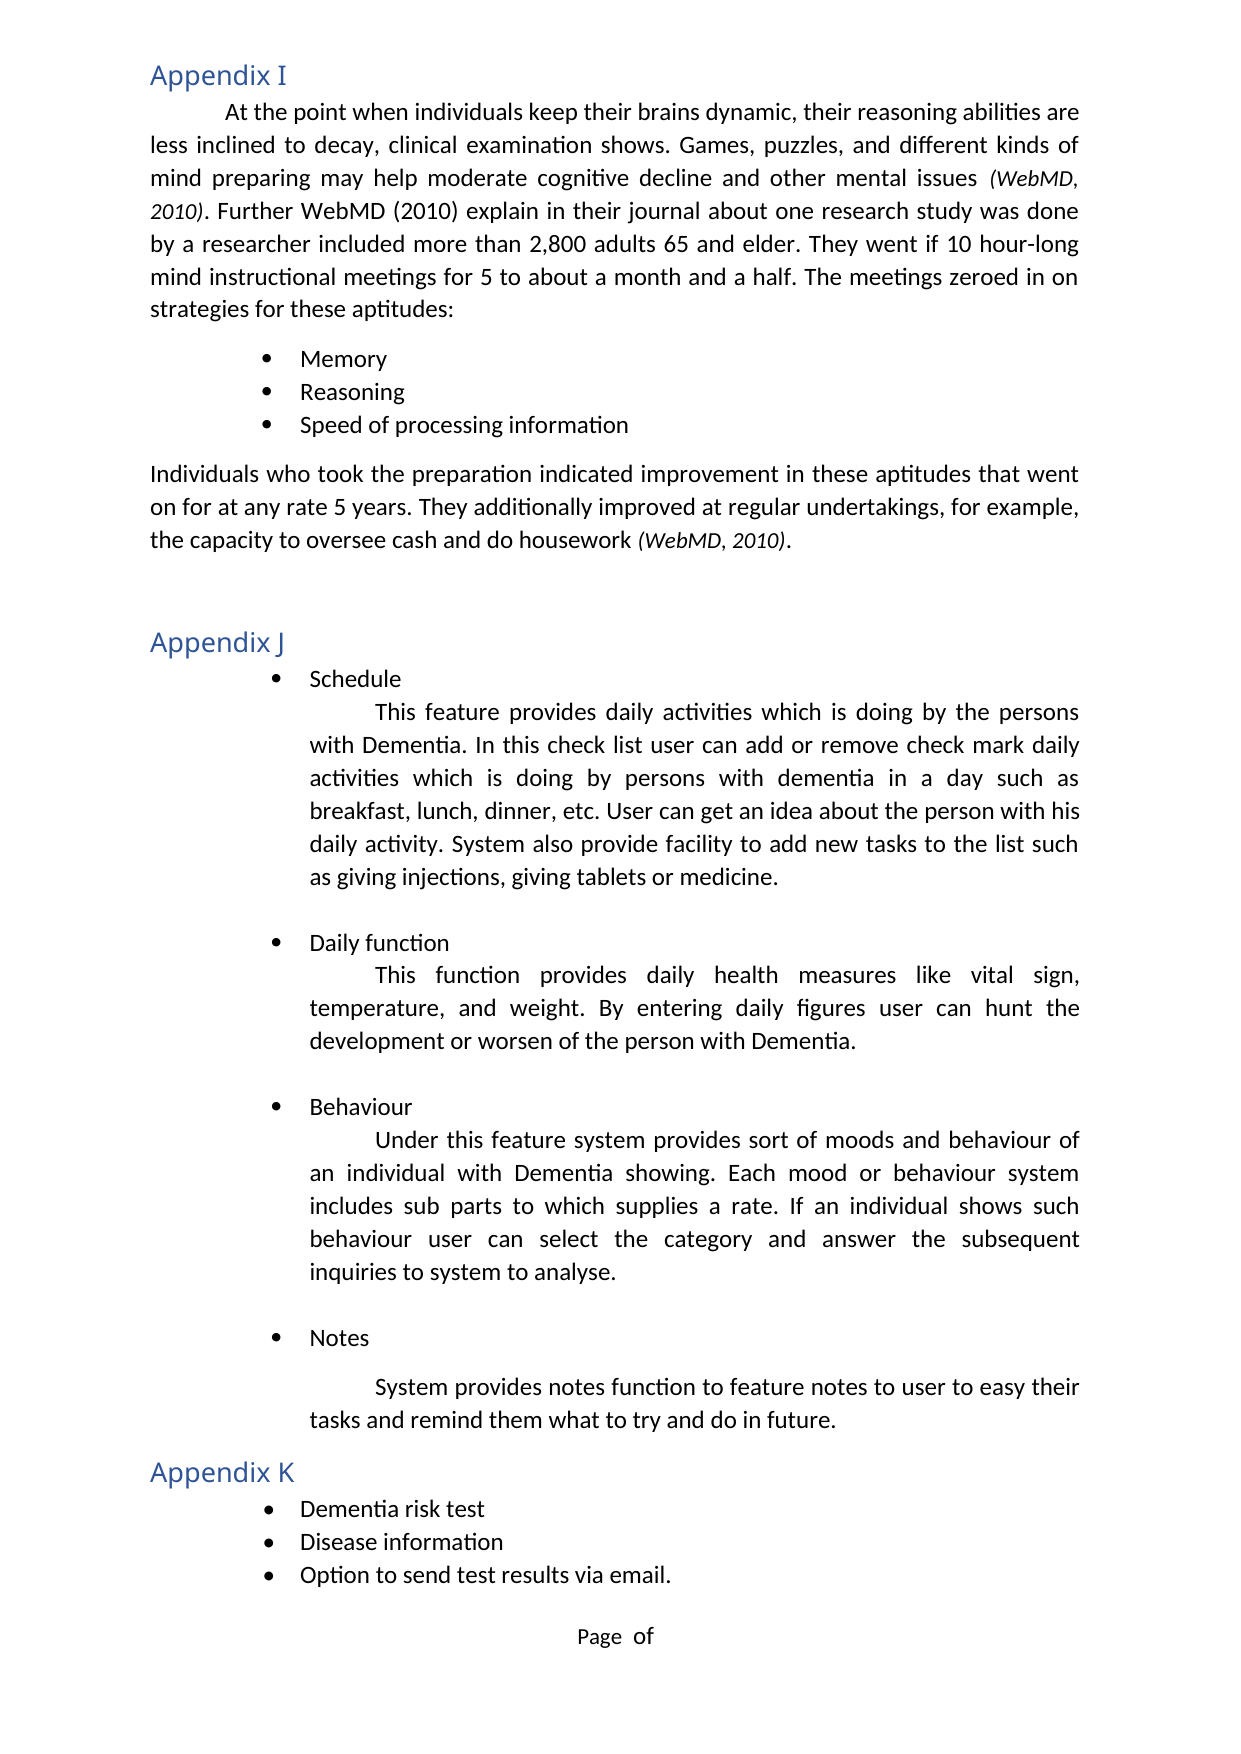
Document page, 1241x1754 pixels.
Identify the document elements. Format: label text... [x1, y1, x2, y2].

list Speed of processing information [262, 409, 1081, 439]
list Under this feature system provides sort of moods and behaviour of an individual with Dementia showing. Each mood or behaviour system includes sub parts to which supplies a rate. If an individual shows such behaviour user can select the category and answer the subsequent inquiries to system to analyse. [309, 1124, 1081, 1286]
list Dementia risk test [262, 1493, 1081, 1524]
list Schedule [272, 663, 1081, 694]
text System provides notes function to feature notes to user to easy their tasks and remind them what to try and do in future. [309, 1371, 1081, 1435]
list Reasoning [262, 376, 1081, 407]
subtitle Appendix I [150, 56, 1081, 93]
list Daily function [272, 927, 1081, 957]
list This function provides daily health measures like vital sign, temperature, and weight. By entering daily figures user can hunt the development or worsen of the person with Dementia. [309, 959, 1081, 1056]
subtitle Appendix J [150, 623, 1081, 660]
subtitle Appendix K [150, 1454, 1081, 1491]
list Behaviour [272, 1091, 1081, 1122]
text At the point when individuals keep their brains dynamic, their reasoning abilities are less inclined to decay, clinical examination shows. Games, puzzles, and different kinds of mind preparing may help moderate cognitive decline and other mental issues (WebMD, 2010). Further WebMD (2010) explain in their journal about one research study was done by a researcher included more than 2,800 adults 65 and elder. They went if 10 hour-long mind instructional meetings for 5 to about a month and a half. The meetings zeroed in on strategies for these aptitudes: [150, 96, 1081, 324]
list Notes [272, 1322, 1081, 1352]
list Disease information [262, 1526, 1081, 1557]
list Memory [262, 343, 1081, 374]
list Option to send test results via email. [262, 1559, 1081, 1590]
text Individuals who took the preparation indicated improvement in these aptitudes that went on for at any rate 5 years. They additionally improved at regular undertakings, for example, the capacity to oversee cash and do housework (WebMD, 2010). [150, 458, 1081, 555]
list This feature provides daily activities which is doing by the persons with Dementia. In this check list user can add or remove check mark daily activities which is doing by persons with dementia in a day such as breakfast, lunch, dinner, etc. User can get an idea about the person with his daily activity. System also provide facility to add new tasks to the list such as giving injections, giving tablets or medicine. [309, 696, 1081, 891]
